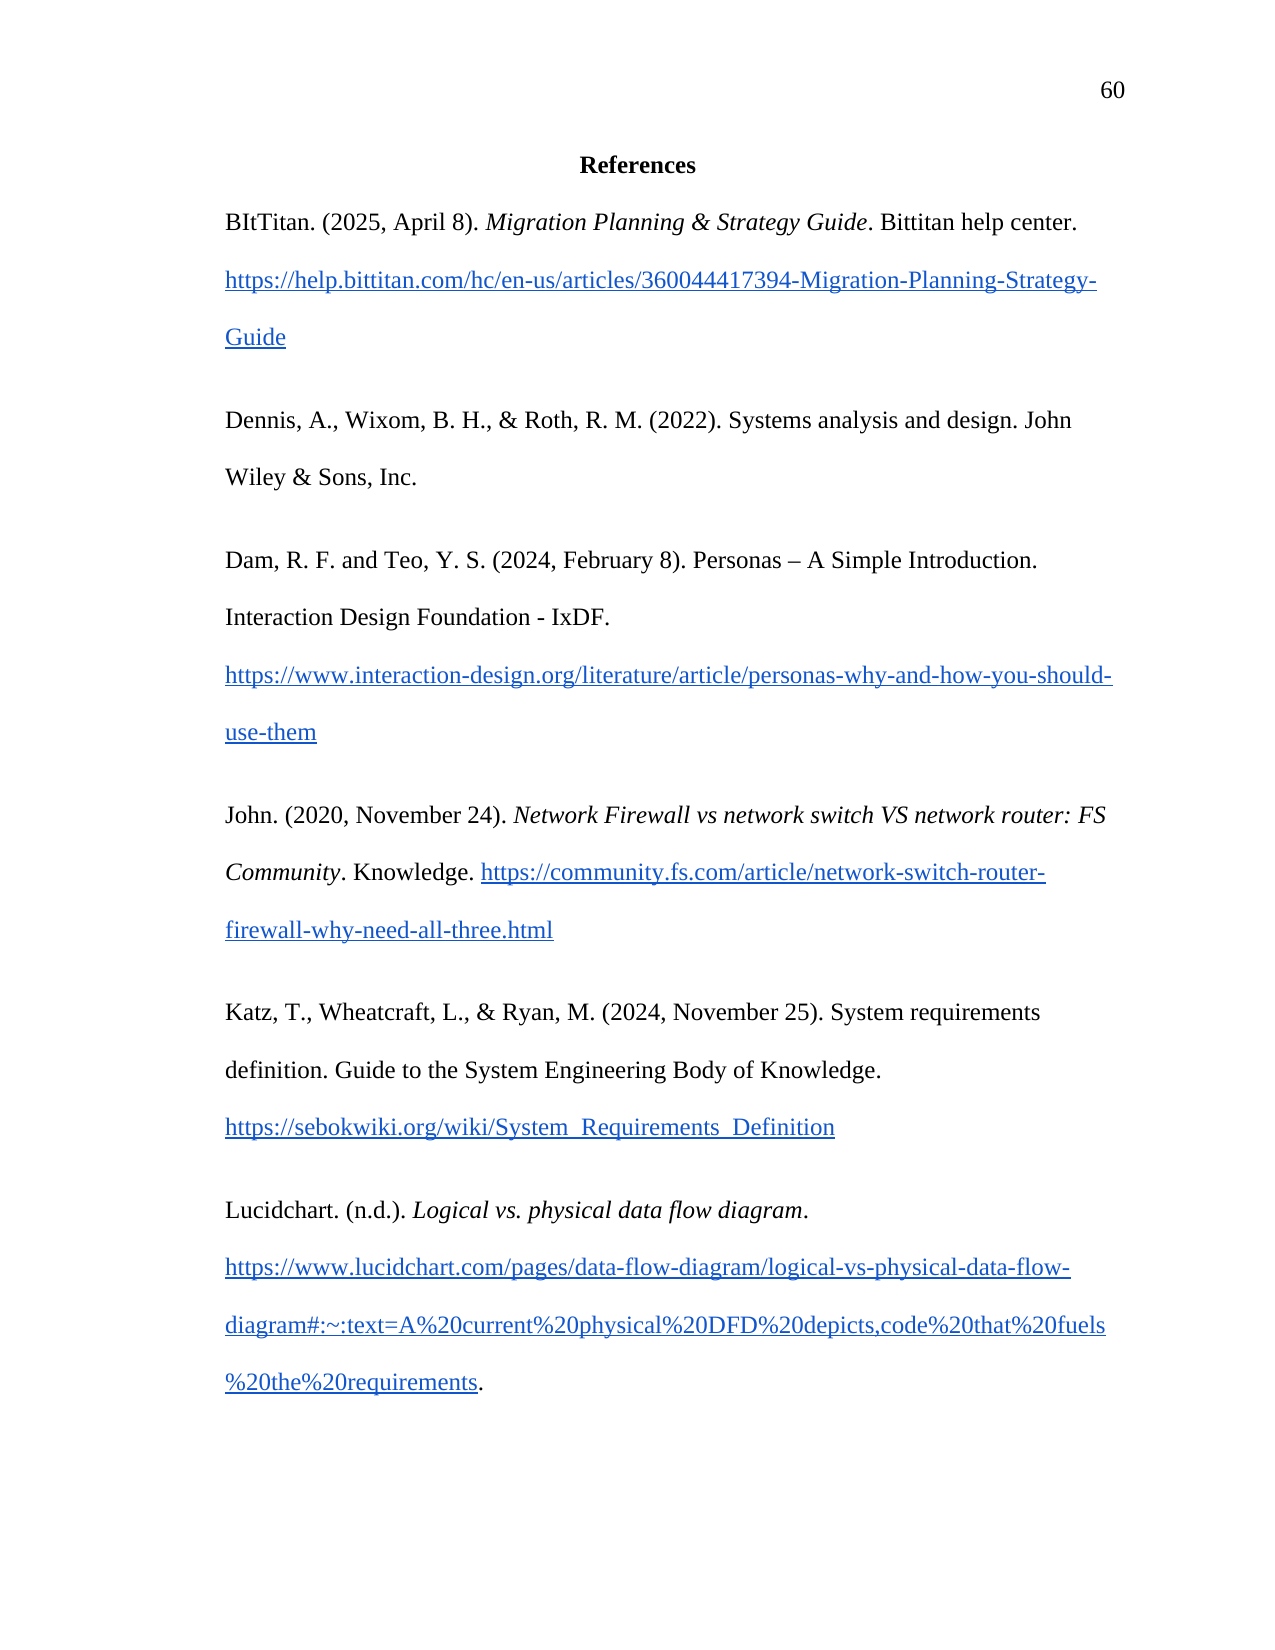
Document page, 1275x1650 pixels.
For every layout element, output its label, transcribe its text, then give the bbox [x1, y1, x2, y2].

subtitle References [150, 150, 1125, 179]
text Dam, R. F. and Teo, Y. S. (2024, February 8). Personas – A Simple Introduction. Interaction Design Foundation - IxDF. https://www.interaction-design.org/literature/article/personas-why-and-how-you-should-use-them [225, 545, 1125, 746]
text BItTitan. (2025, April 8). Migration Planning & Strategy Guide. Bittitan help center. https://help.bittitan.com/hc/en-us/articles/360044417394-Migration-Planning-Strategy-Guide [225, 207, 1125, 351]
text Dennis, A., Wixom, B. H., & Roth, R. M. (2022). Systems analysis and design. John Wiley & Sons, Inc. [225, 405, 1125, 491]
text Katz, T., Wheatcraft, L., & Ryan, M. (2024, November 25). System requirements definition. Guide to the System Engineering Body of Knowledge. https://sebokwiki.org/wiki/System_Requirements_Definition [225, 997, 1125, 1141]
text John. (2020, November 24). Network Firewall vs network switch VS network router: FS Community. Knowledge. https://community.fs.com/article/network-switch-router-firewall-why-need-all-three.html [225, 800, 1125, 944]
text Lucidchart. (n.d.). Logical vs. physical data flow diagram. https://www.lucidchart.com/pages/data-flow-diagram/logical-vs-physical-data-flow-diagram#:~:text=A%20current%20physical%20DFD%20depicts,code%20that%20fuels%20the%20requirements. [225, 1195, 1125, 1396]
